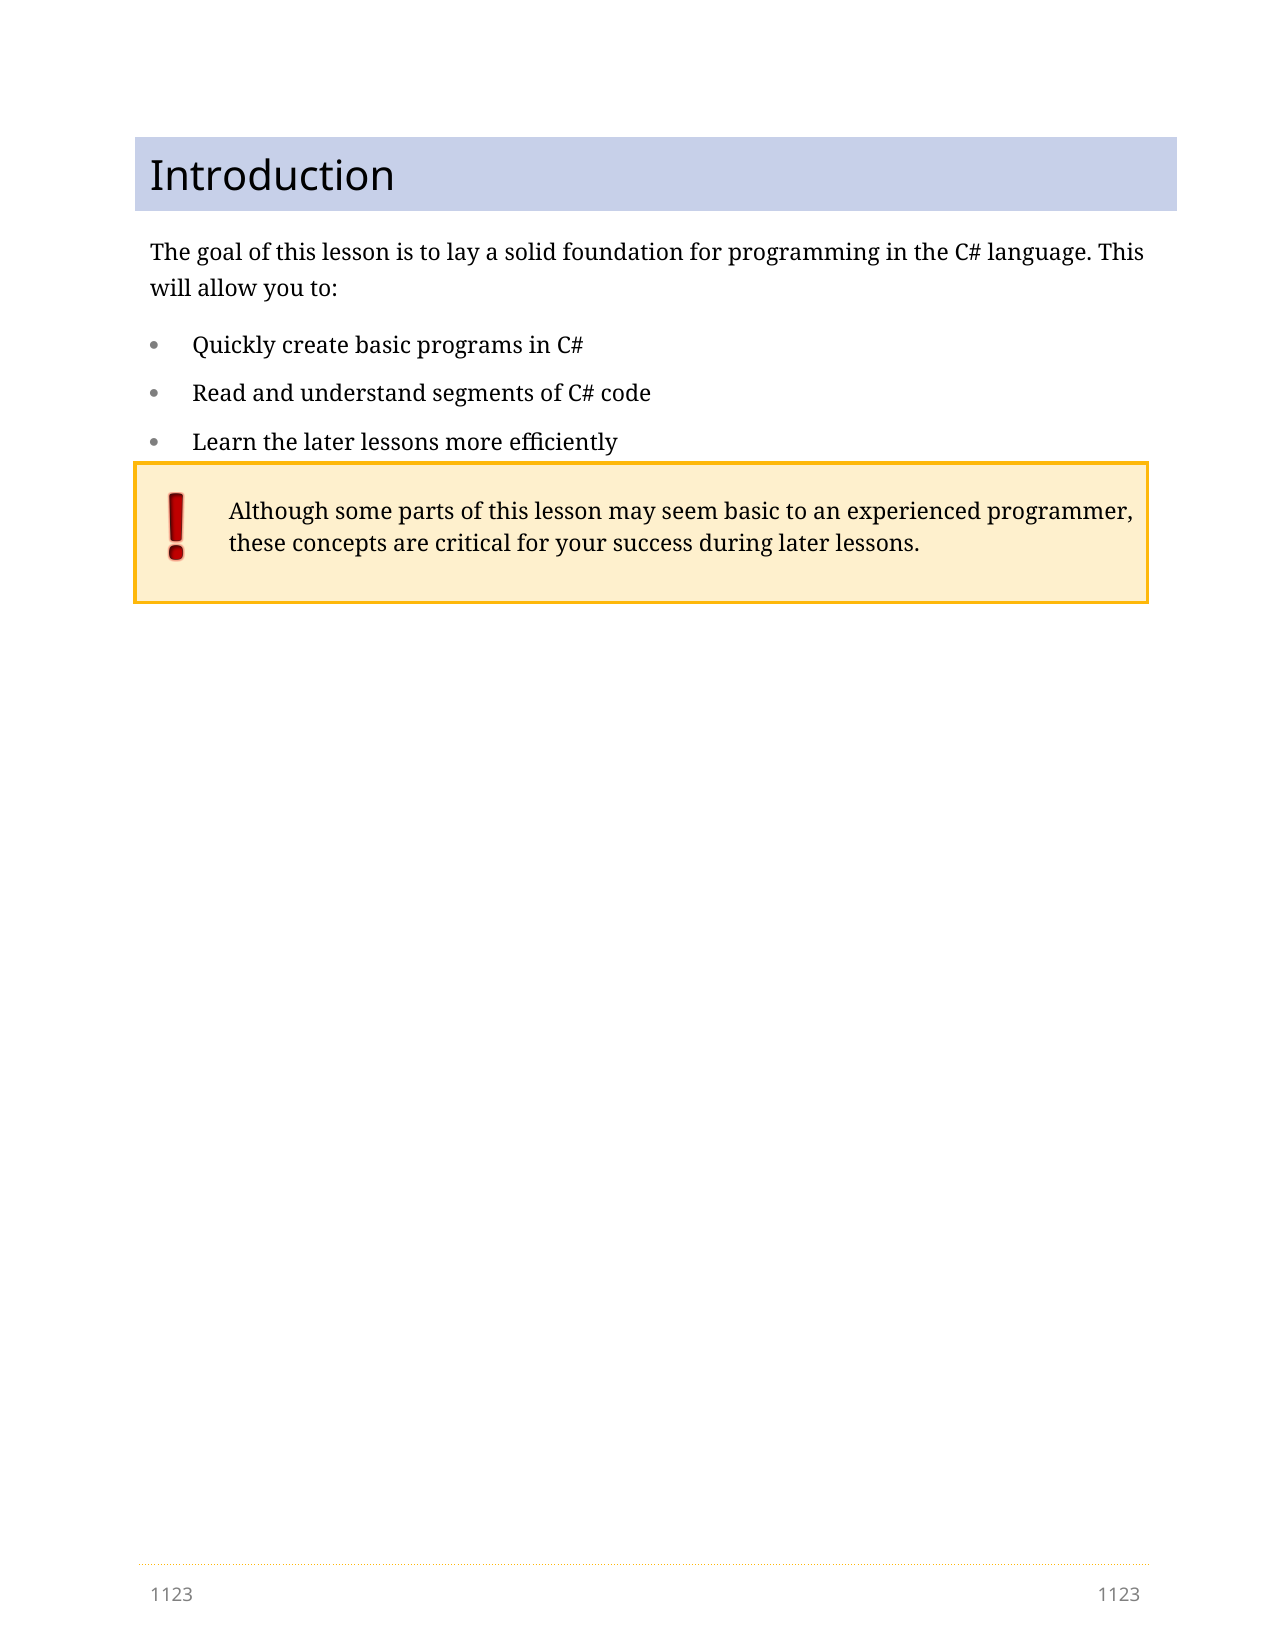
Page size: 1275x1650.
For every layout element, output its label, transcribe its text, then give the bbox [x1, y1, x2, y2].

list Quickly create basic programs in C# [150, 329, 1162, 360]
text The goal of this lesson is to lay a solid foundation for programming in the C# language. This will allow you to: [150, 236, 1162, 303]
list Read and understand segments of C# code [150, 377, 1162, 408]
table_header [137, 465, 217, 601]
picture [167, 492, 185, 562]
table_header Although some parts of this lesson may seem basic to an experienced programmer, these concepts are critical for your success during later lessons. [217, 465, 1146, 601]
subtitle Introduction [142, 144, 1171, 205]
list Learn the later lessons more efficiently [150, 426, 1162, 457]
